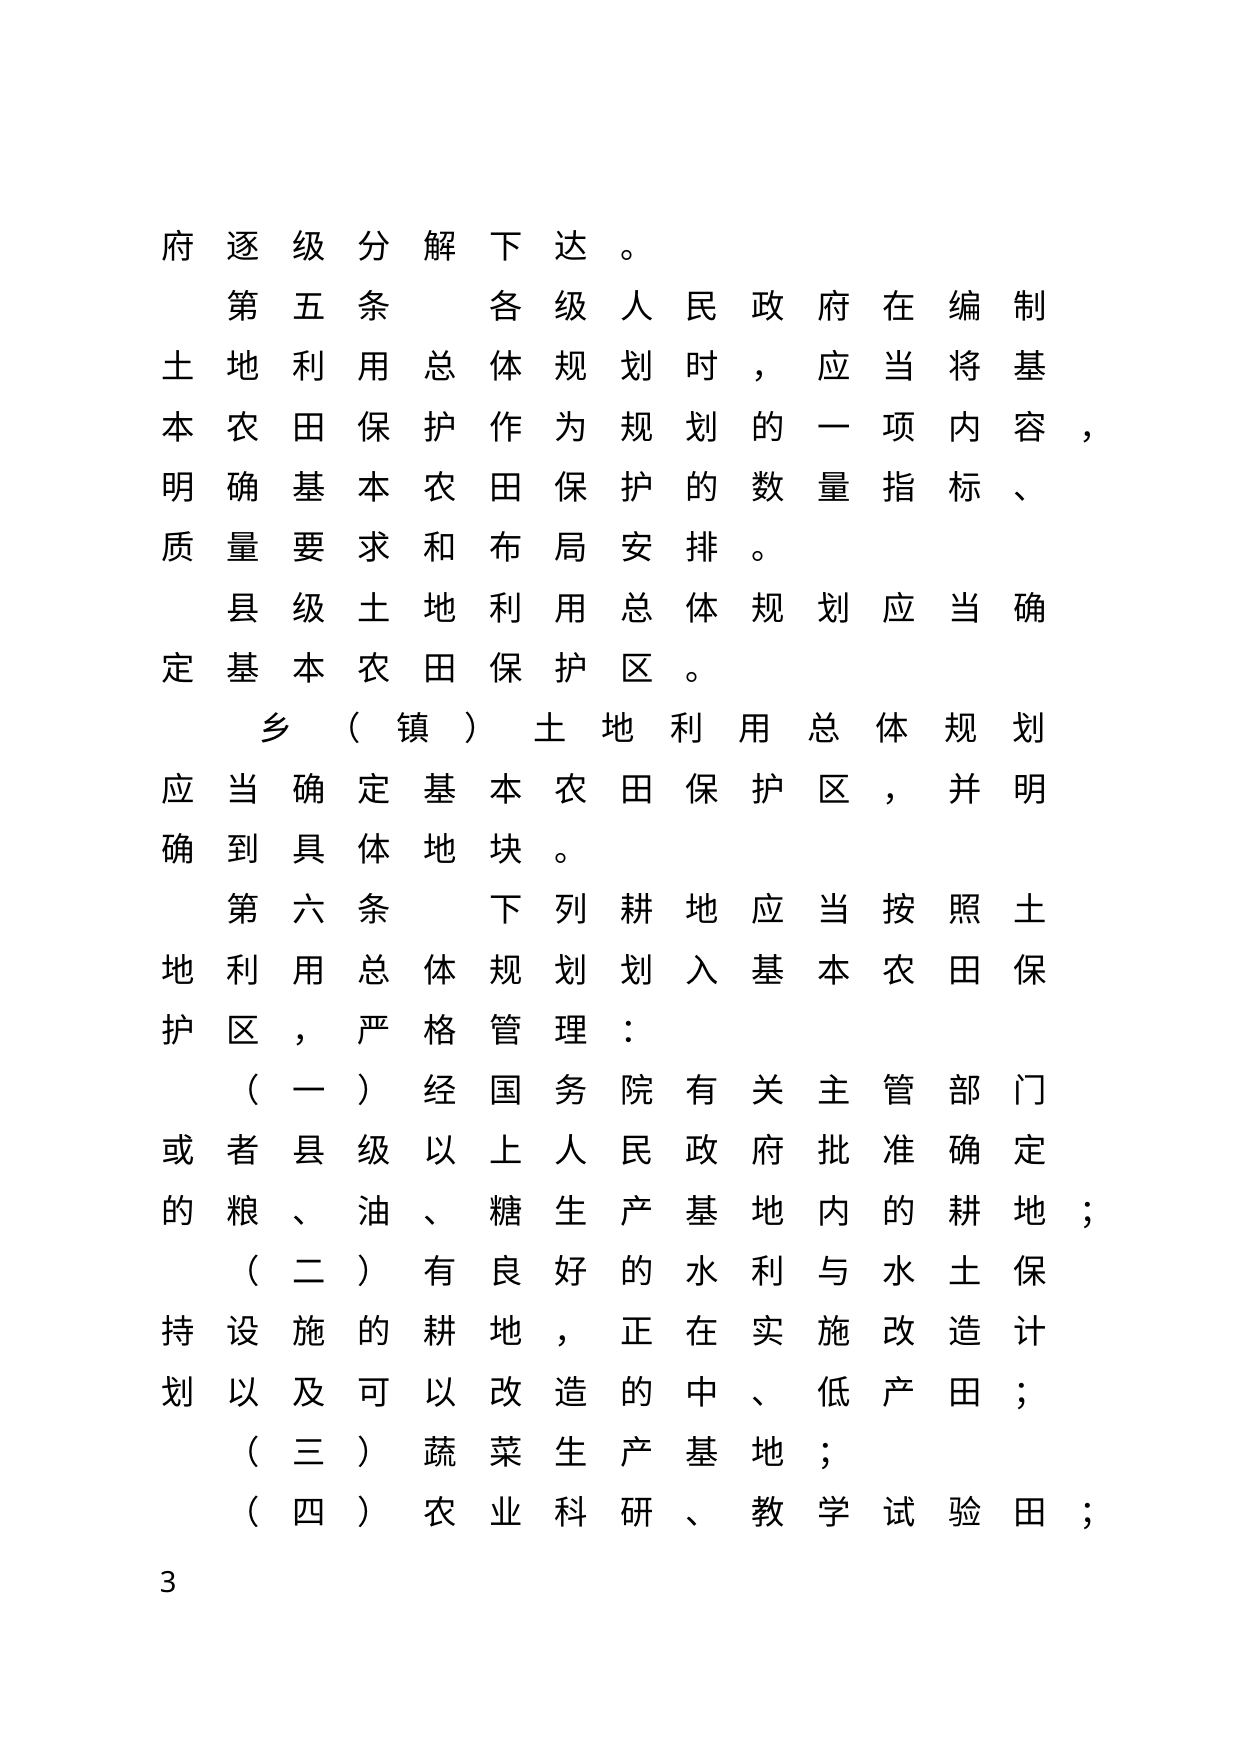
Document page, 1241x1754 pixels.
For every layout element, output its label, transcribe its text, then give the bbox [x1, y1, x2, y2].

text 第六条 下列耕地应当按照土地利用总体规划划入基本农田保护区，严格管理： [161, 877, 1079, 1058]
text （一）经国务院有关主管部门或者县级以上人民政府批准确定的粮、油、糖生产基地内的耕地； [161, 1058, 1079, 1239]
text （二）有良好的水利与水土保持设施的耕地，正在实施改造计划以及可以改造的中、低产田； [161, 1239, 1079, 1420]
text 乡（镇）土地利用总体规划应当确定基本农田保护区，并明确到具体地块。 [161, 696, 1079, 877]
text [161, 213, 1079, 274]
text 第五条 各级人民政府在编制土地利用总体规划时，应当将基本农田保护作为规划的一项内容，明确基本农田保护的数量指标、质量要求和布局安排。 [161, 274, 1079, 575]
text 县级土地利用总体规划应当确定基本农田保护区。 [161, 575, 1079, 696]
text （三）蔬菜生产基地； [161, 1420, 1079, 1480]
text （四）农业科研、教学试验田； [161, 1480, 1079, 1540]
